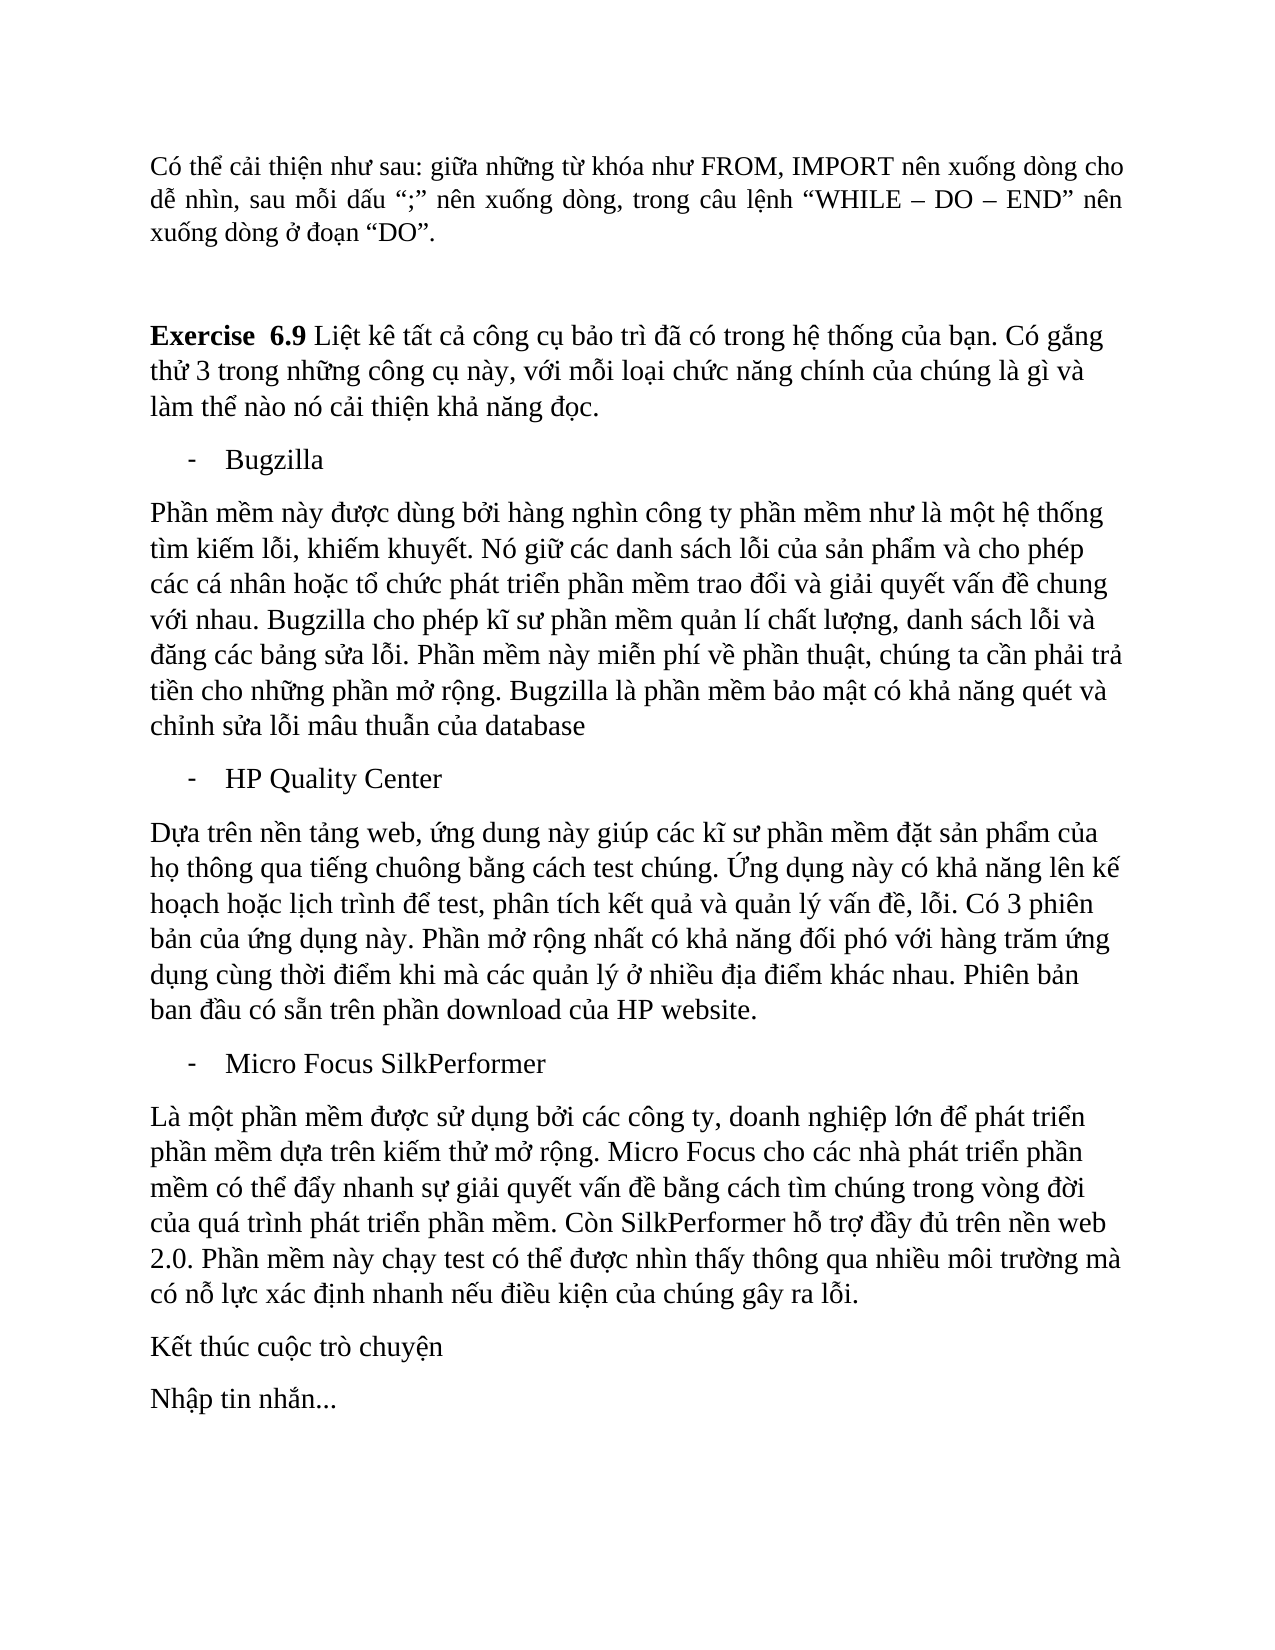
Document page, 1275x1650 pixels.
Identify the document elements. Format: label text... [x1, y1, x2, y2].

text Phần mềm này được dùng bởi hàng nghìn công ty phần mềm như là một hệ thống tìm kiếm lỗi, khiếm khuyết. Nó giữ các danh sách lỗi của sản phẩm và cho phép các cá nhân hoặc tổ chức phát triển phần mềm trao đổi và giải quyết vấn đề chung với nhau. Bugzilla cho phép kĩ sư phần mềm quản lí chất lượng, danh sách lỗi và đăng các bảng sửa lỗi. Phần mềm này miễn phí về phần thuật, chúng ta cần phải trả tiền cho những phần mở rộng. Bugzilla là phần mềm bảo mật có khả năng quét và chỉnh sửa lỗi mâu thuẫn của database [150, 495, 1125, 742]
text Exercise 6.9 Liệt kê tất cả công cụ bảo trì đã có trong hệ thống của bạn. Có gắng thử 3 trong những công cụ này, với mỗi loại chức năng chính của chúng là gì và làm thể nào nó cải thiện khả năng đọc. [150, 318, 1125, 422]
list Micro Focus SilkPerformer [187, 1045, 1125, 1080]
list HP Quality Center [187, 761, 1125, 796]
text Kết thúc cuộc trò chuyện [150, 1329, 1125, 1362]
list Bugzilla [187, 441, 1125, 476]
text Nhập tin nhắn... [150, 1381, 1125, 1414]
text Dựa trên nền tảng web, ứng dung này giúp các kĩ sư phần mềm đặt sản phẩm của họ thông qua tiếng chuông bằng cách test chúng. Ứng dụng này có khả năng lên kế hoạch hoặc lịch trình để test, phân tích kết quả và quản lý vấn đề, lỗi. Có 3 phiên bản của ứng dụng này. Phần mở rộng nhất có khả năng đối phó với hàng trăm ứng dụng cùng thời điểm khi mà các quản lý ở nhiều địa điểm khác nhau. Phiên bản ban đầu có sẵn trên phần download của HP website. [150, 815, 1125, 1026]
text Có thể cải thiện như sau: giữa những từ khóa như FROM, IMPORT nên xuống dòng cho dễ nhìn, sau mỗi dấu “;” nên xuống dòng, trong câu lệnh “WHILE – DO – END” nên xuống dòng ở đoạn “DO”. [150, 150, 1125, 247]
text Là một phần mềm được sử dụng bởi các công ty, doanh nghiệp lớn để phát triển phần mềm dựa trên kiếm thử mở rộng. Micro Focus cho các nhà phát triển phần mềm có thể đẩy nhanh sự giải quyết vấn đề bằng cách tìm chúng trong vòng đời của quá trình phát triển phần mềm. Còn SilkPerformer hỗ trợ đầy đủ trên nền web 2.0. Phần mềm này chạy test có thể được nhìn thấy thông qua nhiều môi trường mà có nỗ lực xác định nhanh nếu điều kiện của chúng gây ra lỗi. [150, 1099, 1125, 1310]
